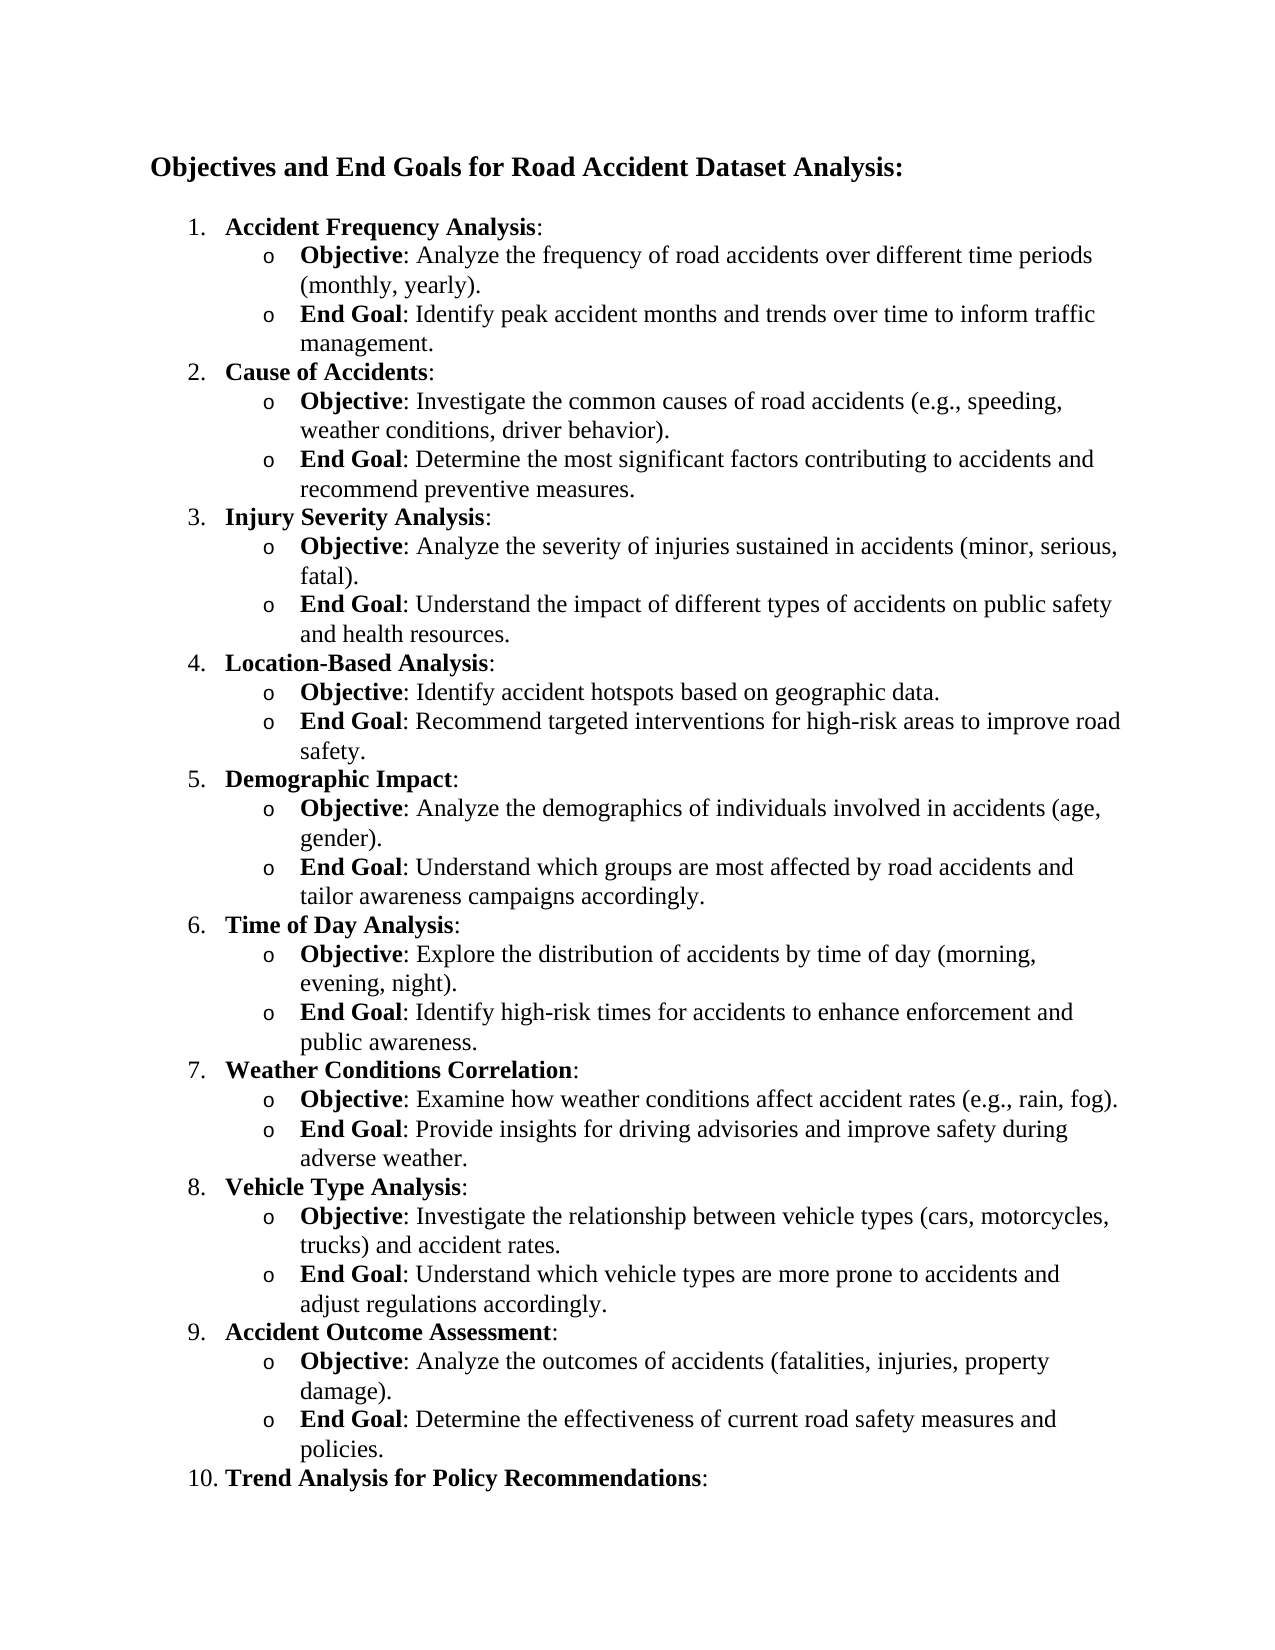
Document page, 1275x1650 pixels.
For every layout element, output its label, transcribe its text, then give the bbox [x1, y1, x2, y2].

list Objective: Investigate the common causes of road accidents (e.g., speeding, weather conditions, driver behavior). [262, 386, 1125, 444]
list Accident Frequency Analysis: [187, 212, 1125, 240]
list End Goal: Understand the impact of different types of accidents on public safety and health resources. [262, 589, 1125, 648]
list End Goal: Provide insights for driving advisories and improve safety during adverse weather. [262, 1114, 1125, 1172]
list End Goal: Understand which vehicle types are more prone to accidents and adjust regulations accordingly. [262, 1259, 1125, 1317]
list Objective: Analyze the frequency of road accidents over different time periods (monthly, yearly). [262, 240, 1125, 299]
list Objective: Examine how weather conditions affect accident rates (e.g., rain, fog). [262, 1084, 1125, 1114]
list Objective: Identify accident hotspots based on geographic data. [262, 677, 1125, 706]
list End Goal: Determine the most significant factors contributing to accidents and recommend preventive measures. [262, 444, 1125, 502]
list End Goal: Identify peak accident months and trends over time to inform traffic management. [262, 299, 1125, 357]
list Objective: Investigate the relationship between vehicle types (cars, motorcycles, trucks) and accident rates. [262, 1201, 1125, 1259]
list Objective: Explore the distribution of accidents by time of day (morning, evening, night). [262, 939, 1125, 997]
list Location-Based Analysis: [187, 648, 1125, 677]
list Weather Conditions Correlation: [187, 1055, 1125, 1084]
list Trend Analysis for Policy Recommendations: [187, 1463, 1125, 1492]
list End Goal: Recommend targeted interventions for high-risk areas to improve road safety. [262, 706, 1125, 764]
list End Goal: Identify high-risk times for accidents to enhance enforcement and public awareness. [262, 997, 1125, 1055]
list Injury Severity Analysis: [187, 502, 1125, 531]
list Demographic Impact: [187, 764, 1125, 793]
list End Goal: Understand which groups are most affected by road accidents and tailor awareness campaigns accordingly. [262, 852, 1125, 910]
text Objectives and End Goals for Road Accident Dataset Analysis: [150, 150, 1125, 182]
list Objective: Analyze the outcomes of accidents (fatalities, injuries, property damage). [262, 1346, 1125, 1404]
list Objective: Analyze the severity of injuries sustained in accidents (minor, serious, fatal). [262, 531, 1125, 589]
list Objective: Analyze the demographics of individuals involved in accidents (age, gender). [262, 793, 1125, 852]
list Cause of Accidents: [187, 357, 1125, 386]
list Accident Outcome Assessment: [187, 1317, 1125, 1346]
list Vehicle Type Analysis: [187, 1172, 1125, 1201]
list Time of Day Analysis: [187, 910, 1125, 939]
list End Goal: Determine the effectiveness of current road safety measures and policies. [262, 1404, 1125, 1463]
